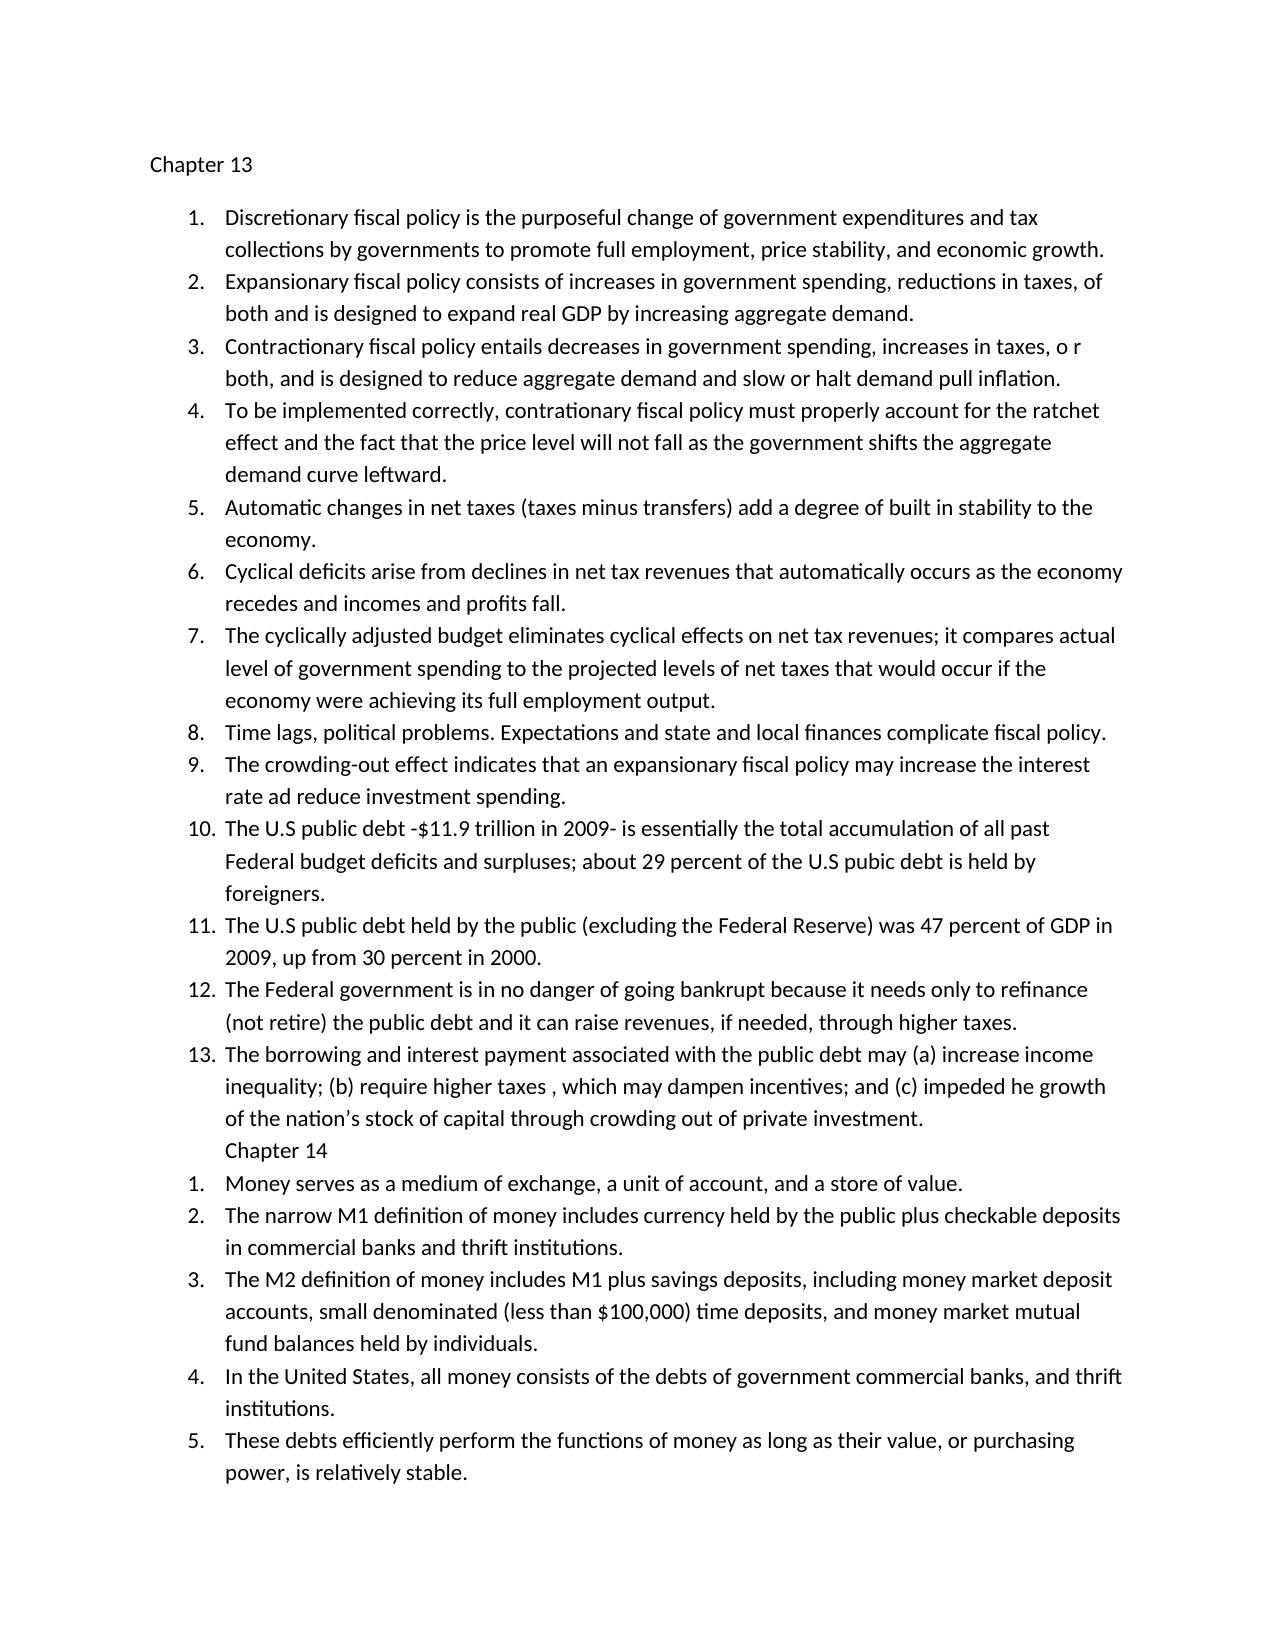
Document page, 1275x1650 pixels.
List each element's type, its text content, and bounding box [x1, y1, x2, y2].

list The cyclically adjusted budget eliminates cyclical effects on net tax revenues; it compares actual level of government spending to the projected levels of net taxes that would occur if the economy were achieving its full employment output. [187, 621, 1125, 714]
list To be implemented correctly, contrationary fiscal policy must properly account for the ratchet effect and the fact that the price level will not fall as the government shifts the aggregate demand curve leftward. [187, 396, 1125, 488]
list The Federal government is in no danger of going bankrupt because it needs only to refinance (not retire) the public debt and it can raise revenues, if needed, through higher taxes. [187, 976, 1125, 1036]
list Contractionary fiscal policy entails decreases in government spending, increases in taxes, o r both, and is designed to reduce aggregate demand and slow or halt demand pull inflation. [187, 332, 1125, 392]
text Chapter 13 [150, 150, 1125, 178]
list Time lags, political problems. Expectations and state and local finances complicate fiscal policy. [187, 718, 1125, 746]
list Automatic changes in net taxes (taxes minus transfers) add a degree of built in stability to the economy. [187, 493, 1125, 553]
list Chapter 14 [225, 1136, 1125, 1164]
list These debts efficiently perform the functions of money as long as their value, or purchasing power, is relatively stable. [187, 1426, 1125, 1486]
list In the United States, all money consists of the debts of government commercial banks, and thrift institutions. [187, 1362, 1125, 1422]
list The narrow M1 definition of money includes currency held by the public plus checkable deposits in commercial banks and thrift institutions. [187, 1201, 1125, 1261]
list The U.S public debt held by the public (excluding the Federal Reserve) was 47 percent of GDP in 2009, up from 30 percent in 2000. [187, 911, 1125, 971]
list The crowding-out effect indicates that an expansionary fiscal policy may increase the interest rate ad reduce investment spending. [187, 750, 1125, 810]
list Discretionary fiscal policy is the purposeful change of government expenditures and tax collections by governments to promote full employment, price stability, and economic growth. [187, 203, 1125, 263]
list Cyclical deficits arise from declines in net tax revenues that automatically occurs as the economy recedes and incomes and profits fall. [187, 557, 1125, 617]
list Money serves as a medium of exchange, a unit of account, and a store of value. [187, 1169, 1125, 1197]
list The M2 definition of money includes M1 plus savings deposits, including money market deposit accounts, small denominated (less than $100,000) time deposits, and money market mutual fund balances held by individuals. [187, 1265, 1125, 1358]
list The U.S public debt -$11.9 trillion in 2009- is essentially the total accumulation of all past Federal budget deficits and surpluses; about 29 percent of the U.S pubic debt is held by foreigners. [187, 814, 1125, 907]
list The borrowing and interest payment associated with the public debt may (a) increase income inequality; (b) require higher taxes , which may dampen incentives; and (c) impeded he growth of the nation’s stock of capital through crowding out of private investment. [187, 1040, 1125, 1132]
list Expansionary fiscal policy consists of increases in government spending, reductions in taxes, of both and is designed to expand real GDP by increasing aggregate demand. [187, 267, 1125, 328]
